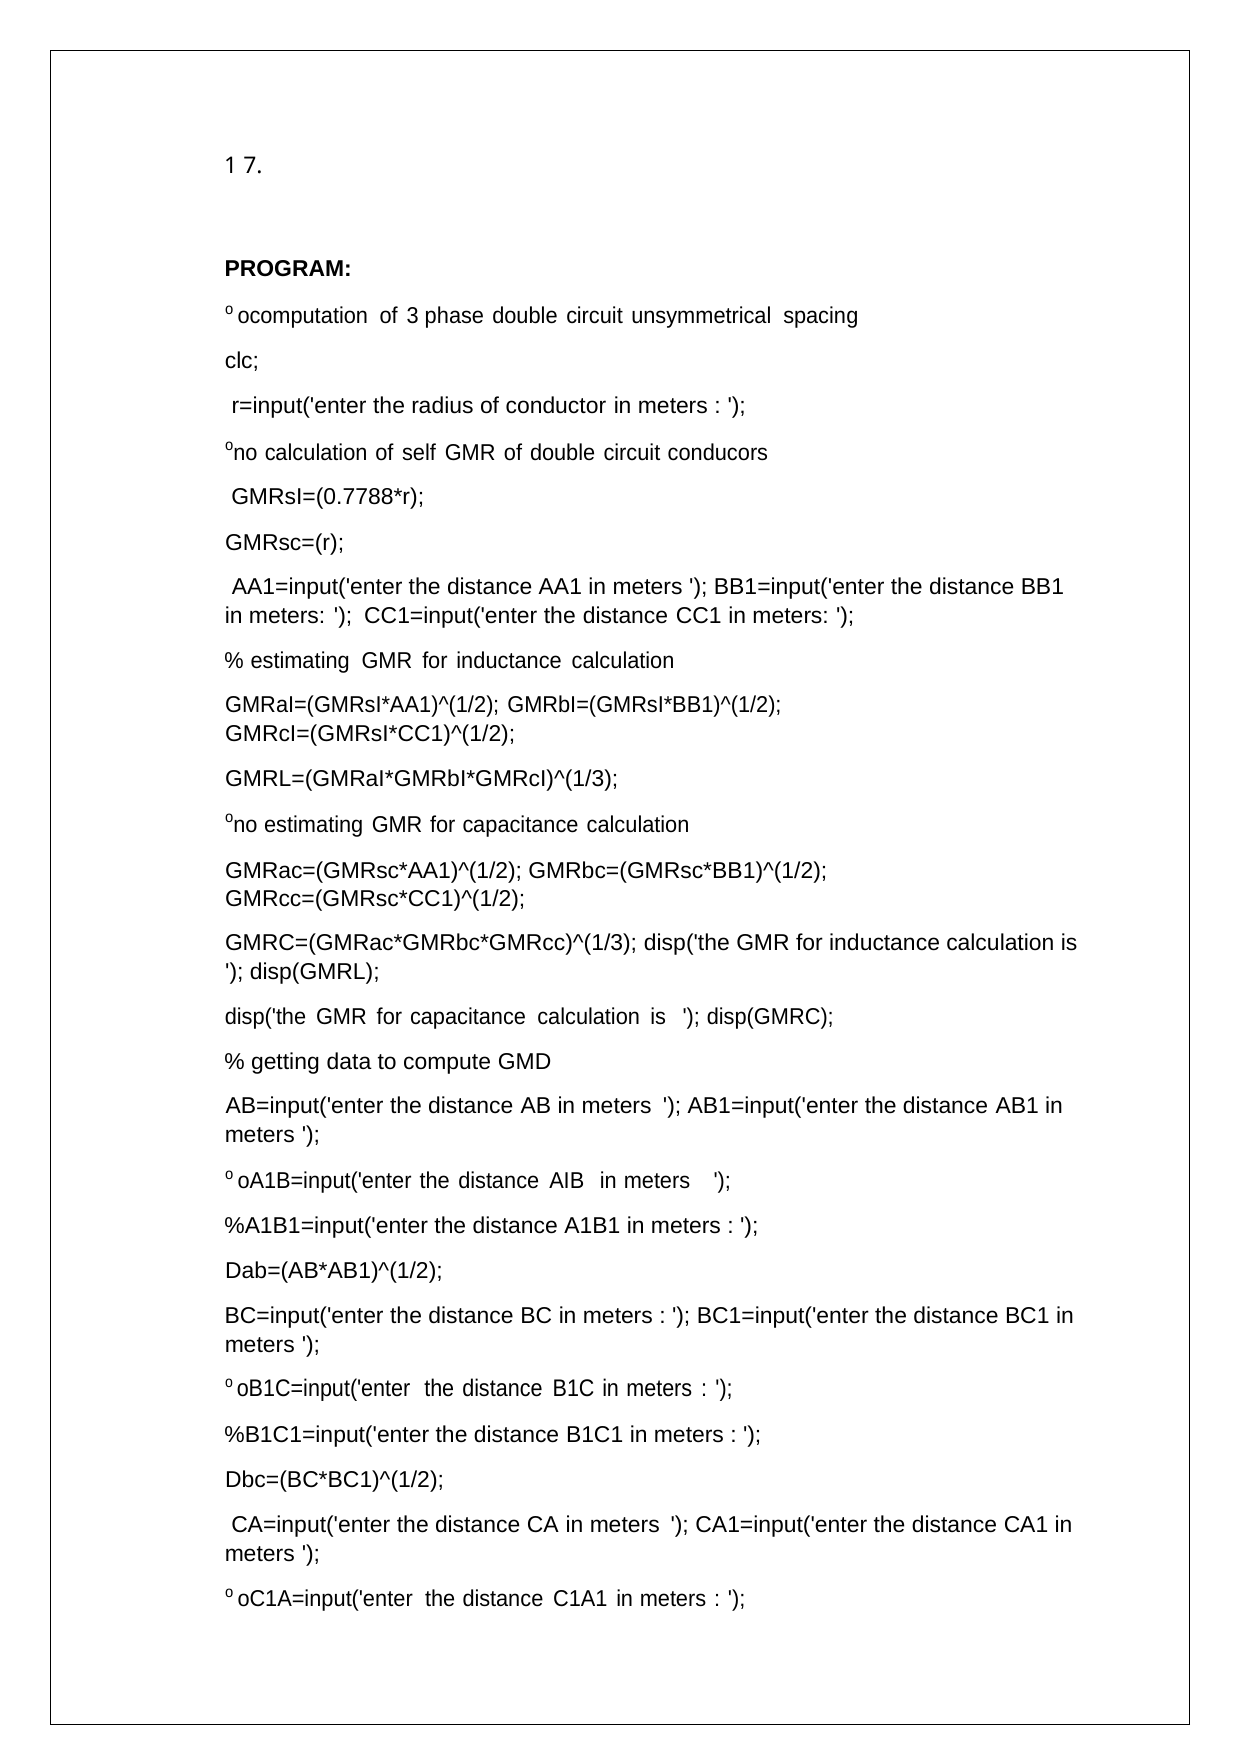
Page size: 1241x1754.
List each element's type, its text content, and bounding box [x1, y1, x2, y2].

text 1 7. [224, 149, 1146, 180]
text ono estimating GMR for capacitance calculation [225, 808, 1146, 837]
text %A1B1=input('enter the distance A1B1 in meters : '); Dab=(AB*AB1)^(1/2); [224, 1212, 761, 1283]
text AA1=input('enter the distance AA1 in meters '); BB1=input('enter the distance BB1 in meters: '); CC1=input('enter the distance CC1 in meters: '); [224, 573, 1075, 628]
text GMRaI=(GMRsI*AA1)^(1/2); GMRbI=(GMRsI*BB1)^(1/2); GMRcI=(GMRsI*CC1)^(1/2); [225, 691, 903, 746]
text CA=input('enter the distance CA in meters '); CA1=input('enter the distance CA1 in meters '); [224, 1511, 1075, 1566]
text o ocomputation of 3 phase double circuit unsymmetrical spacing clc; [224, 300, 890, 374]
text GMRC=(GMRac*GMRbc*GMRcc)^(1/3); disp('the GMR for inductance calculation is '); disp(GMRL); [225, 929, 1090, 984]
text GMRL=(GMRaI*GMRbI*GMRcI)^(1/3); [225, 765, 1146, 791]
text GMRac=(GMRsc*AA1)^(1/2); GMRbc=(GMRsc*BB1)^(1/2); GMRcc=(GMRsc*CC1)^(1/2); [225, 857, 830, 911]
text % estimating GMR for inductance calculation [224, 647, 1146, 673]
text %B1C1=input('enter the distance B1C1 in meters : '); Dbc=(BC*BC1)^(1/2); [224, 1421, 903, 1492]
text r=input('enter the radius of conductor in meters : '); [231, 392, 1146, 419]
text o oC1A=input('enter the distance C1A1 in meters : '); [225, 1582, 1146, 1612]
text BC=input('enter the distance BC in meters : '); BC1=input('enter the distance BC1 in meters '); [224, 1302, 1075, 1358]
subtitle o oB1C=input('enter the distance B1C in meters : '); [225, 1373, 1146, 1402]
text GMRsc=(r); [225, 529, 1146, 555]
text AB=input('enter the distance AB in meters '); AB1=input('enter the distance AB1 in meters '); [224, 1092, 1075, 1148]
subtitle PROGRAM: [224, 255, 1146, 281]
text ono calculation of self GMR of double circuit conducors GMRsI=(0.7788*r); [225, 436, 771, 509]
text disp('the GMR for capacitance calculation is '); disp(GMRC); [224, 1003, 1146, 1029]
text o oA1B=input('enter the distance AIB in meters '); [225, 1164, 1146, 1193]
text % getting data to compute GMD [224, 1048, 1146, 1074]
